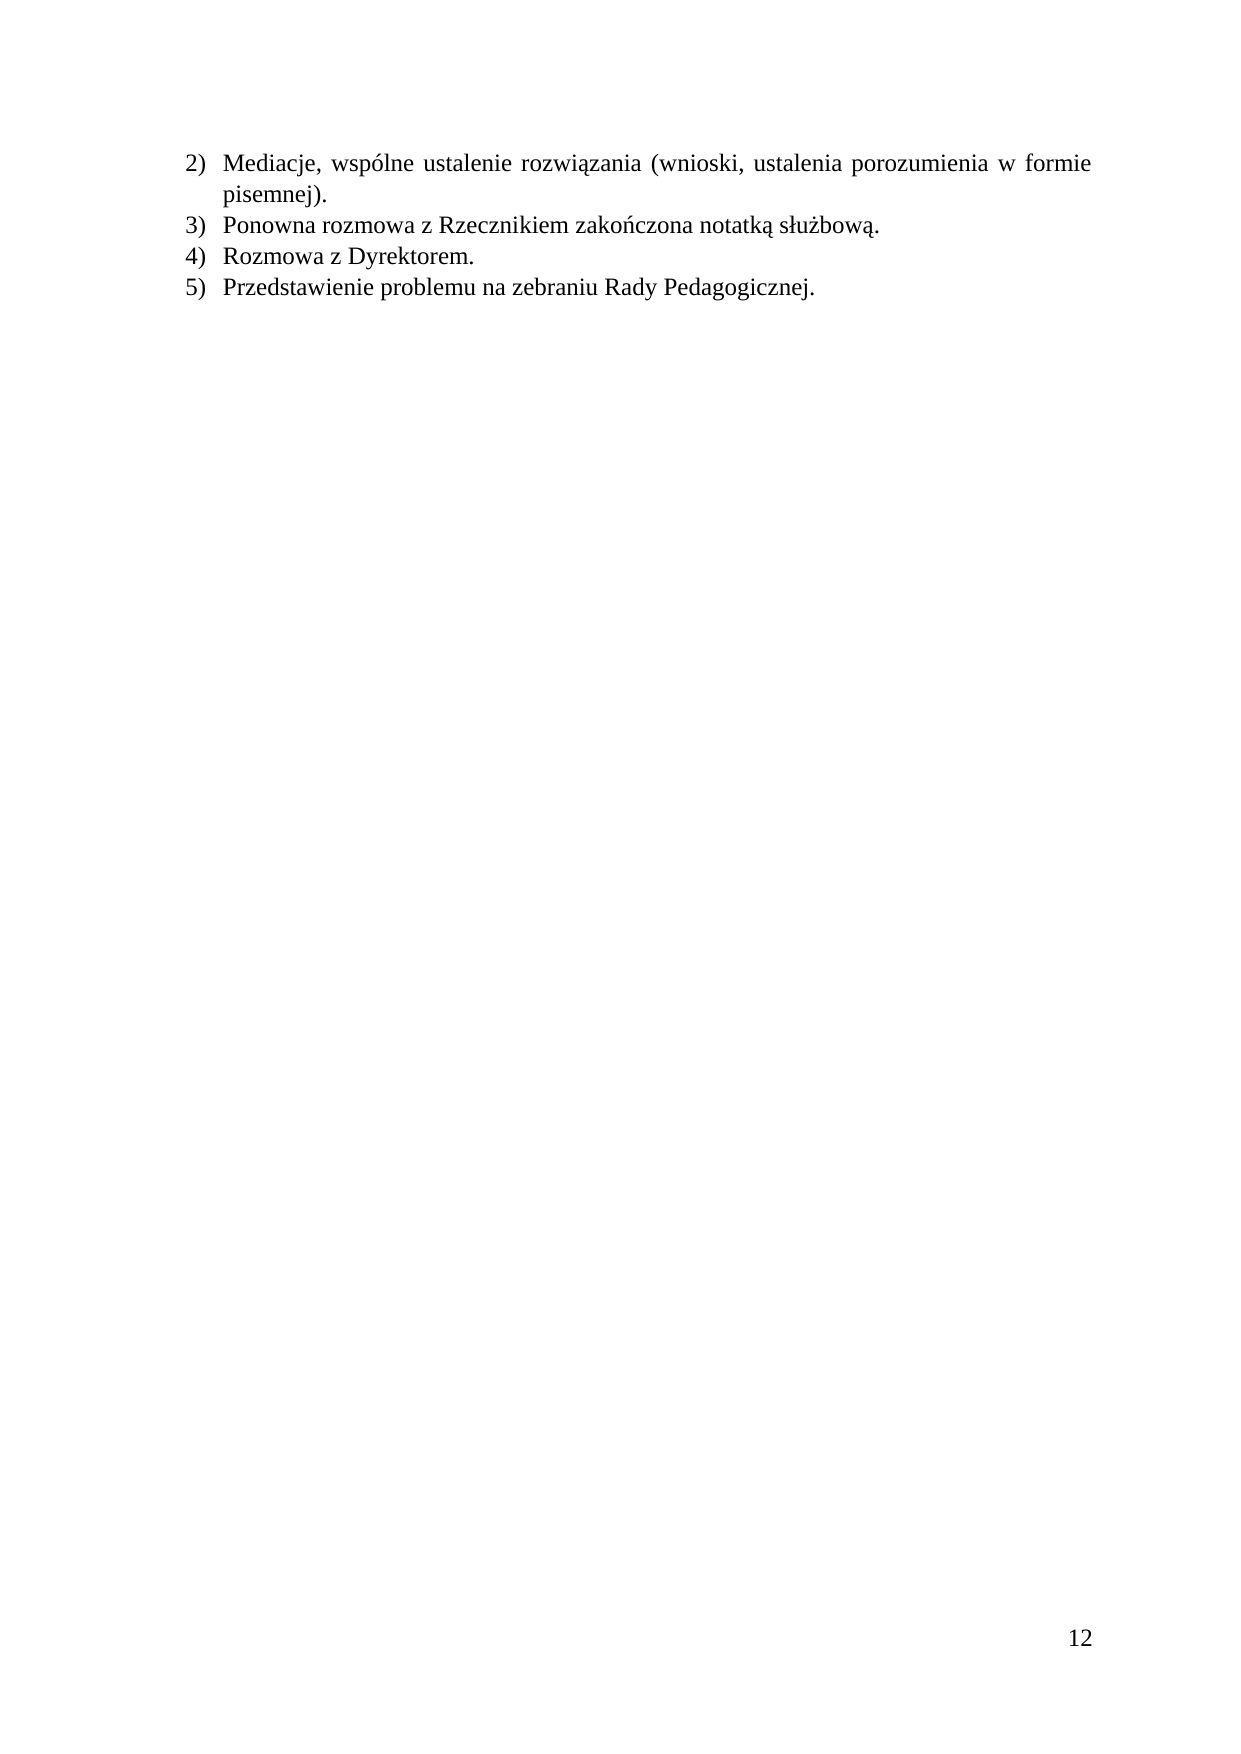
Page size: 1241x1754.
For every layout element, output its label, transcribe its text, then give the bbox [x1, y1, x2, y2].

list Ponowna rozmowa z Rzecznikiem zakończona notatką służbową. [185, 210, 1093, 238]
list Przedstawienie problemu na zebraniu Rady Pedagogicznej. [185, 272, 1093, 301]
list Rozmowa z Dyrektorem. [185, 241, 1093, 269]
list Mediacje, wspólne ustalenie rozwiązania (wnioski, ustalenia porozumienia w formie pisemnej). [185, 148, 1093, 207]
